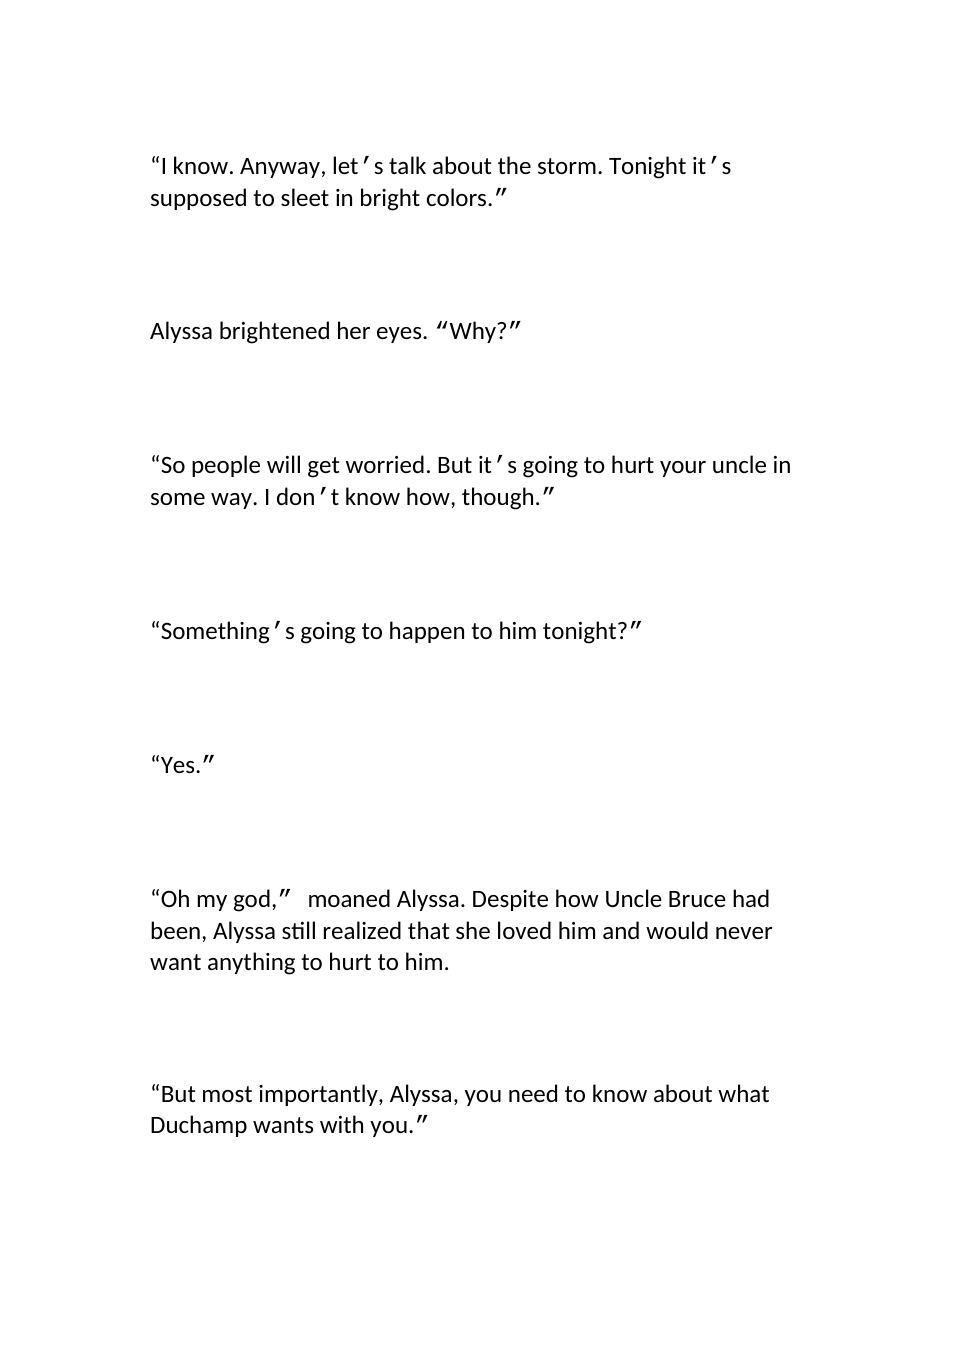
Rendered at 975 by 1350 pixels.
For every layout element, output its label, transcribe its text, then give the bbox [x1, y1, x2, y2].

text “Yes.” [150, 749, 825, 781]
text “So people will get worried. But it’s going to hurt your uncle in some way. I don’t know how, though.” [150, 450, 825, 513]
text Alyssa brightened her eyes. “Why?” [150, 316, 825, 347]
text “But most importantly, Alyssa, you need to know about what Duchamp wants with you.” [150, 1078, 825, 1141]
text “Oh my god,” moaned Alyssa. Despite how Uncle Bruce had been, Alyssa still realized that she loved him and would never want anything to hurt to him. [150, 883, 825, 976]
text “I know. Anyway, let’s talk about the storm. Tonight it’s supposed to sleet in bright colors.” [150, 150, 825, 213]
text “Something’s going to happen to him tonight?” [150, 615, 825, 647]
